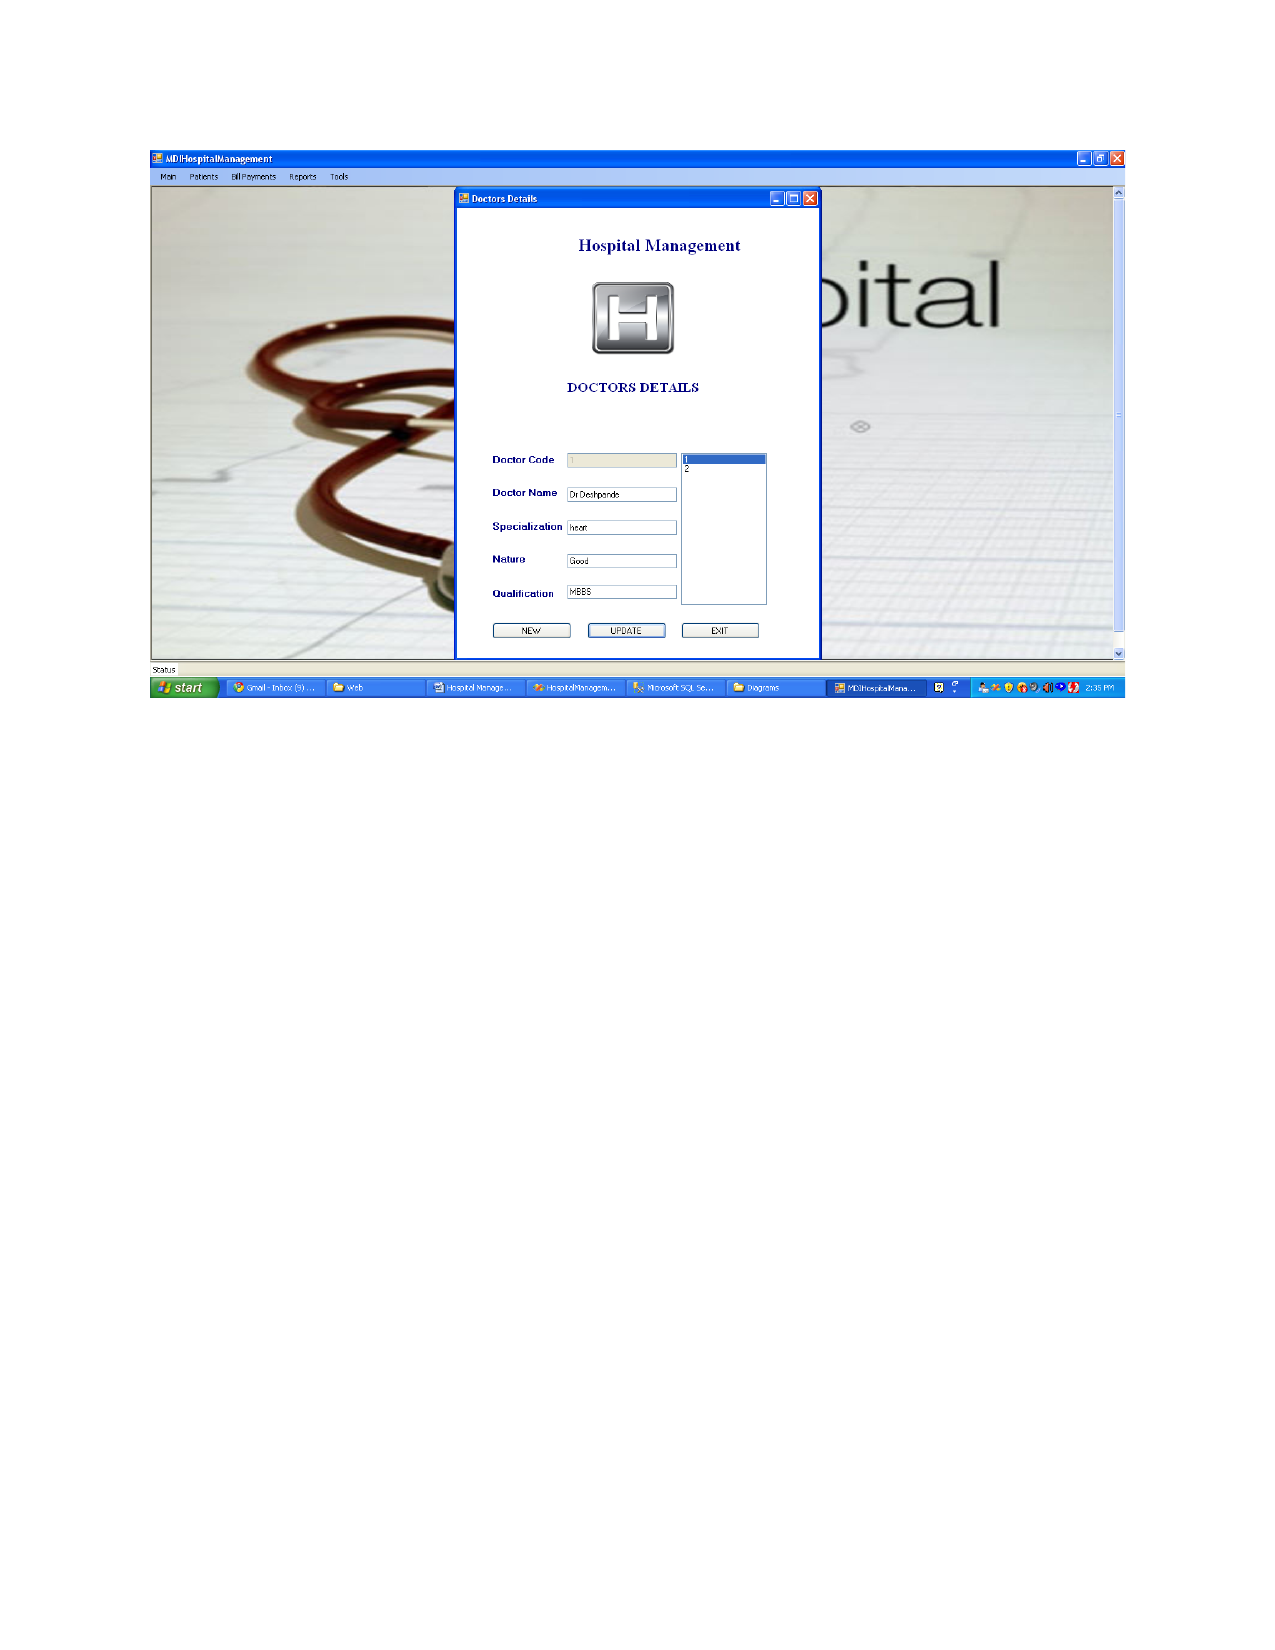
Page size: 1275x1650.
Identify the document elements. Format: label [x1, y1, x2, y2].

picture [150, 150, 1125, 698]
